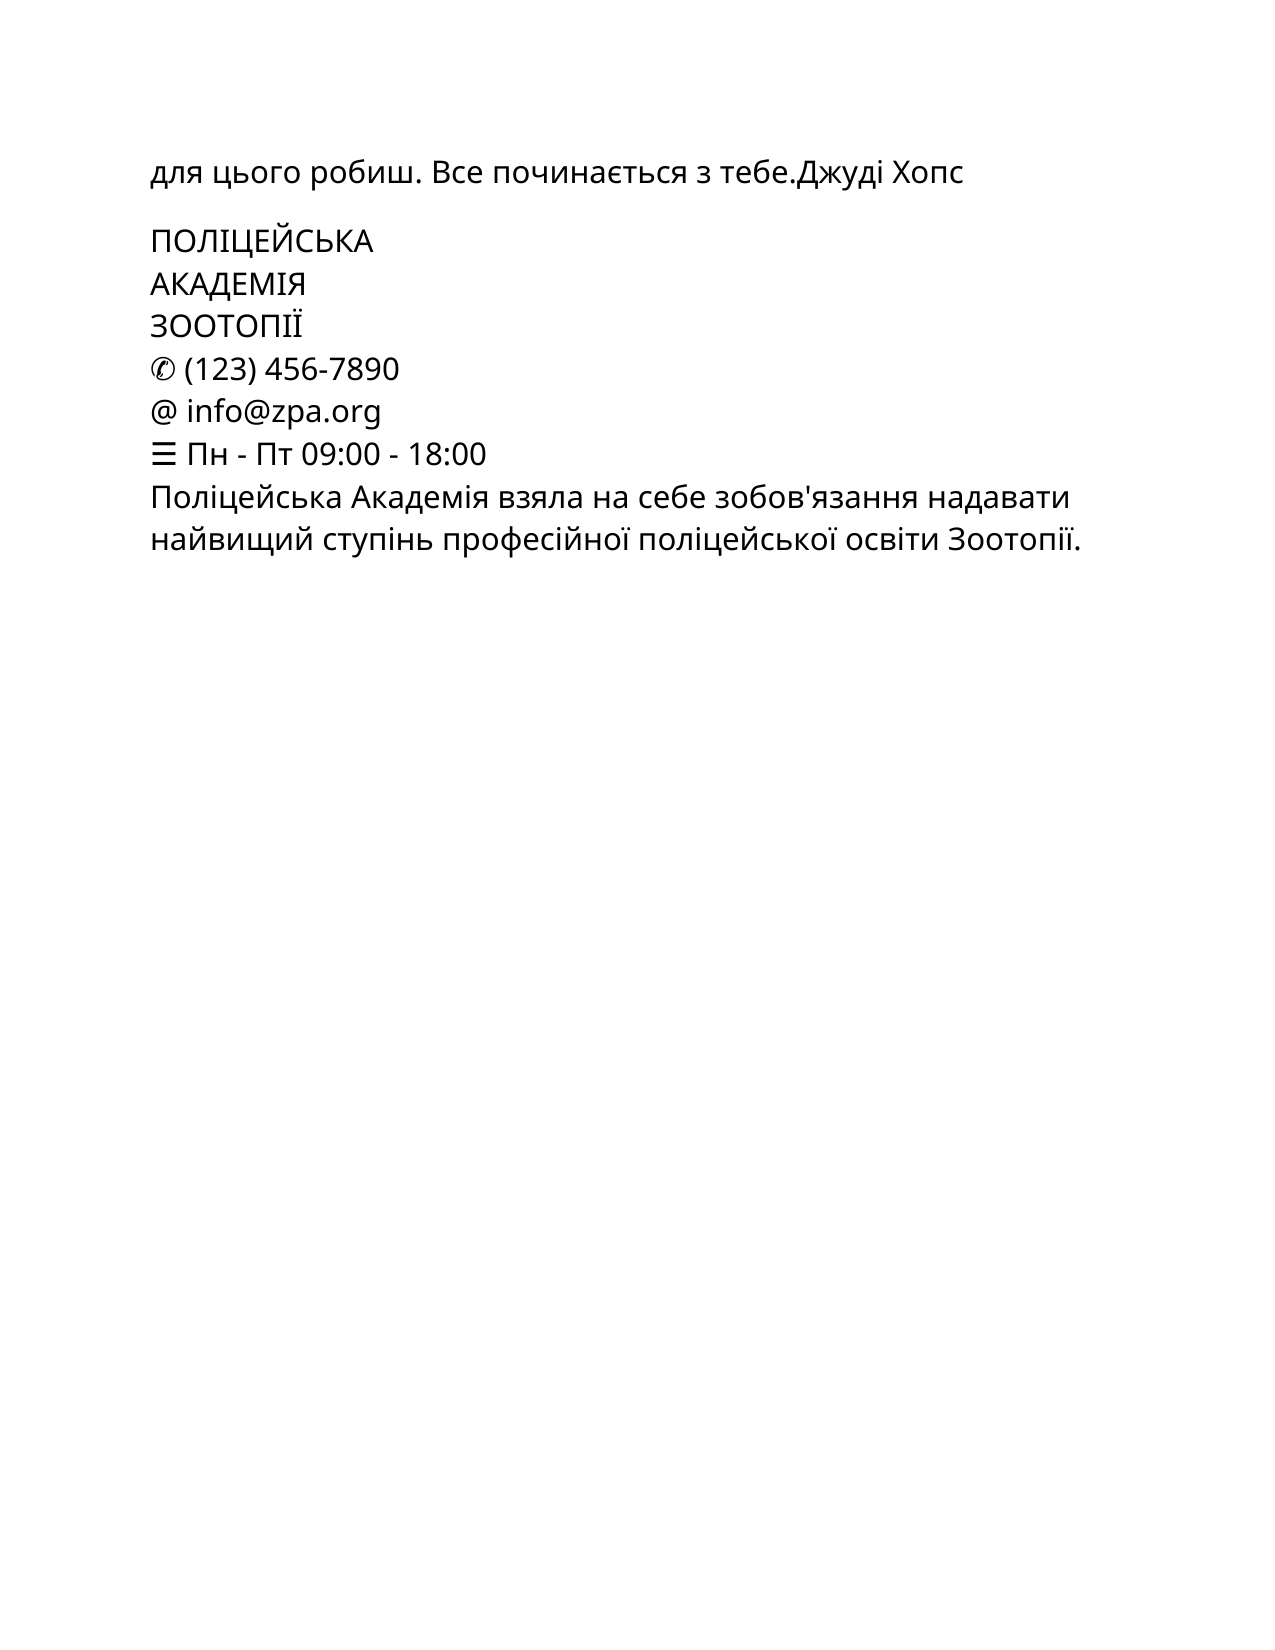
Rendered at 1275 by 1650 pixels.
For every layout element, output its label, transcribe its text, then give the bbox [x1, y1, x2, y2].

text АКАДЕМІЯ [150, 262, 1125, 304]
text @ info@zpa.org [150, 389, 1125, 432]
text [150, 150, 1125, 193]
text Поліцейська Академія взяла на себе зобов'язання надавати найвищий ступінь професійної поліцейської освіти Зоотопії. [150, 474, 1125, 560]
text ЗООТОПІЇ [150, 304, 1125, 347]
text ✆ (123) 456-7890 [150, 347, 1125, 389]
text ☰ Пн - Пт 09:00 - 18:00 [150, 432, 1125, 474]
text ПОЛІЦЕЙСЬКА [150, 219, 1125, 262]
